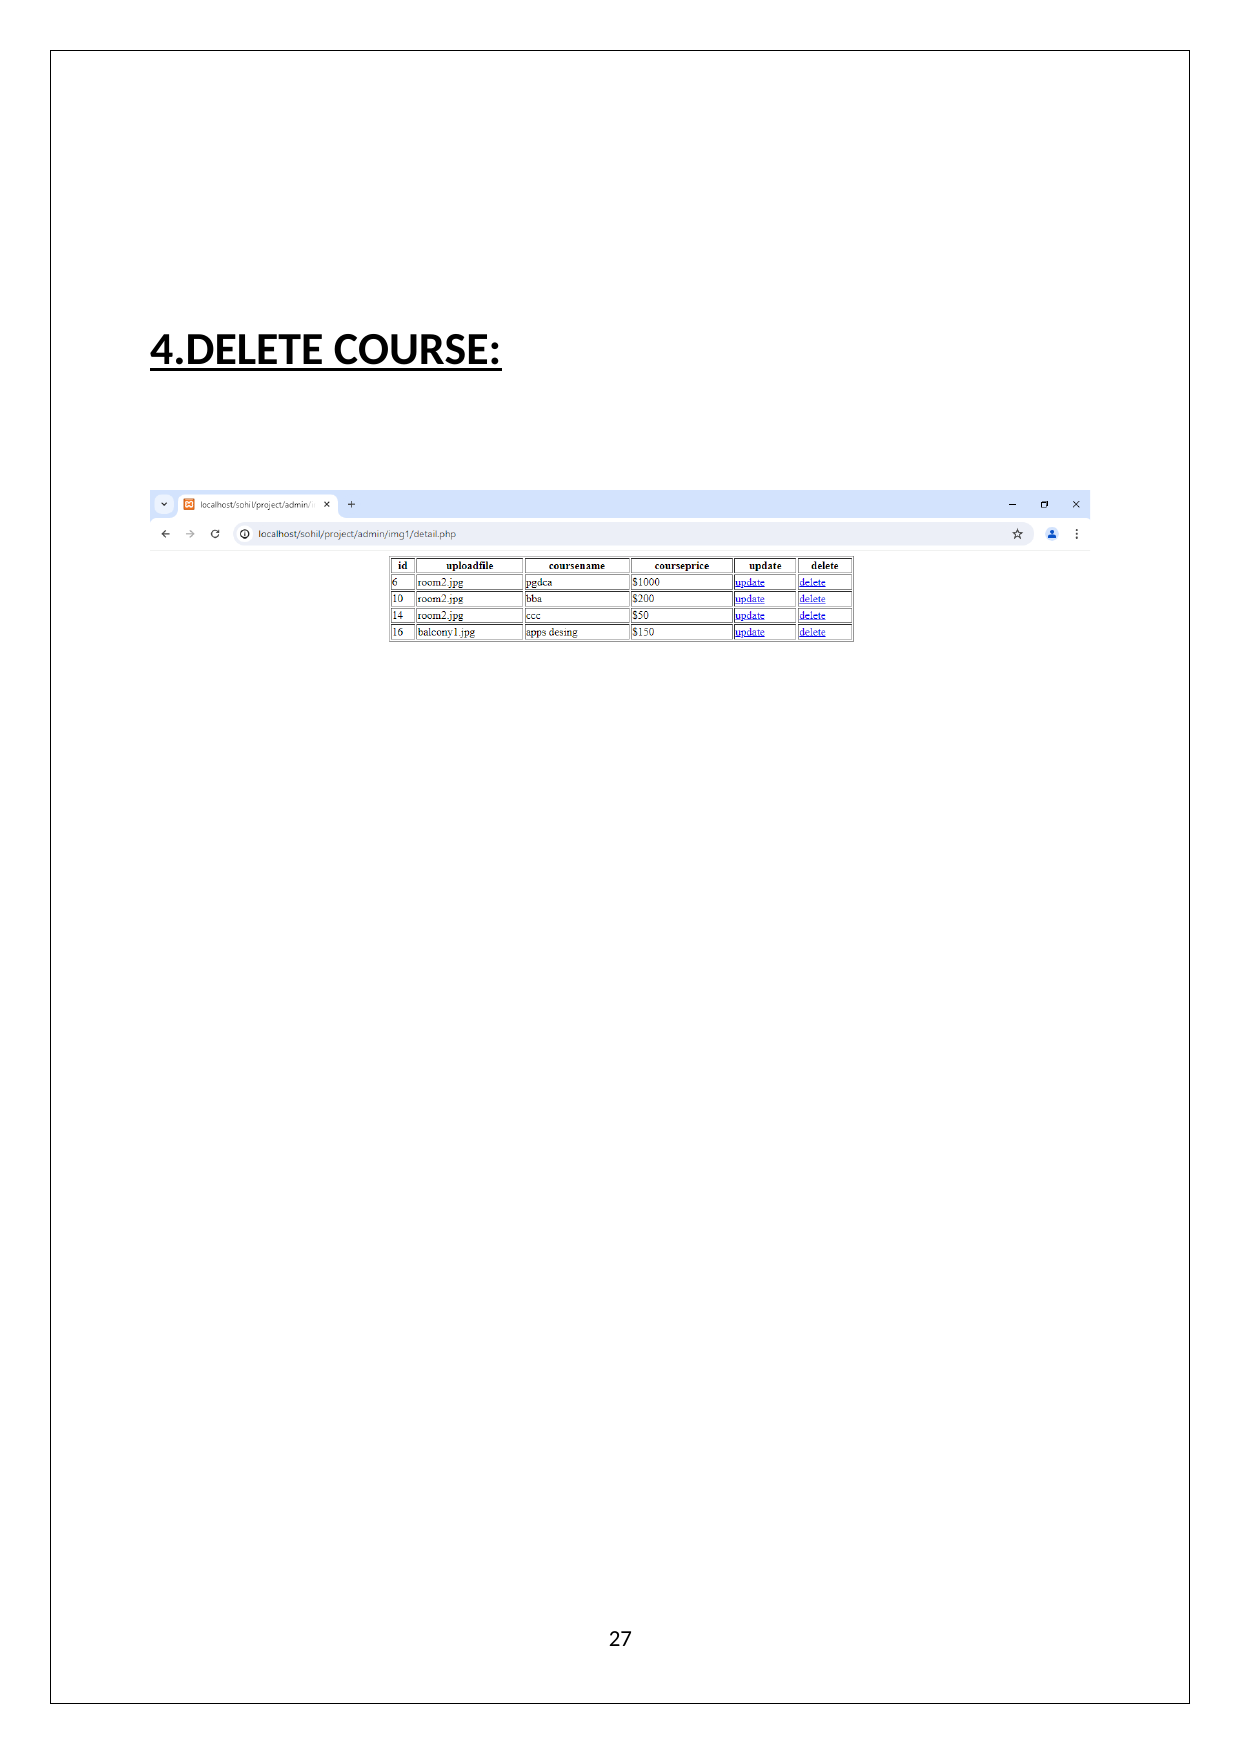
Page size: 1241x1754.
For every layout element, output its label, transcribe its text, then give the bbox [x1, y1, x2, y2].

text 4.DELETE COURSE: [150, 320, 1090, 376]
